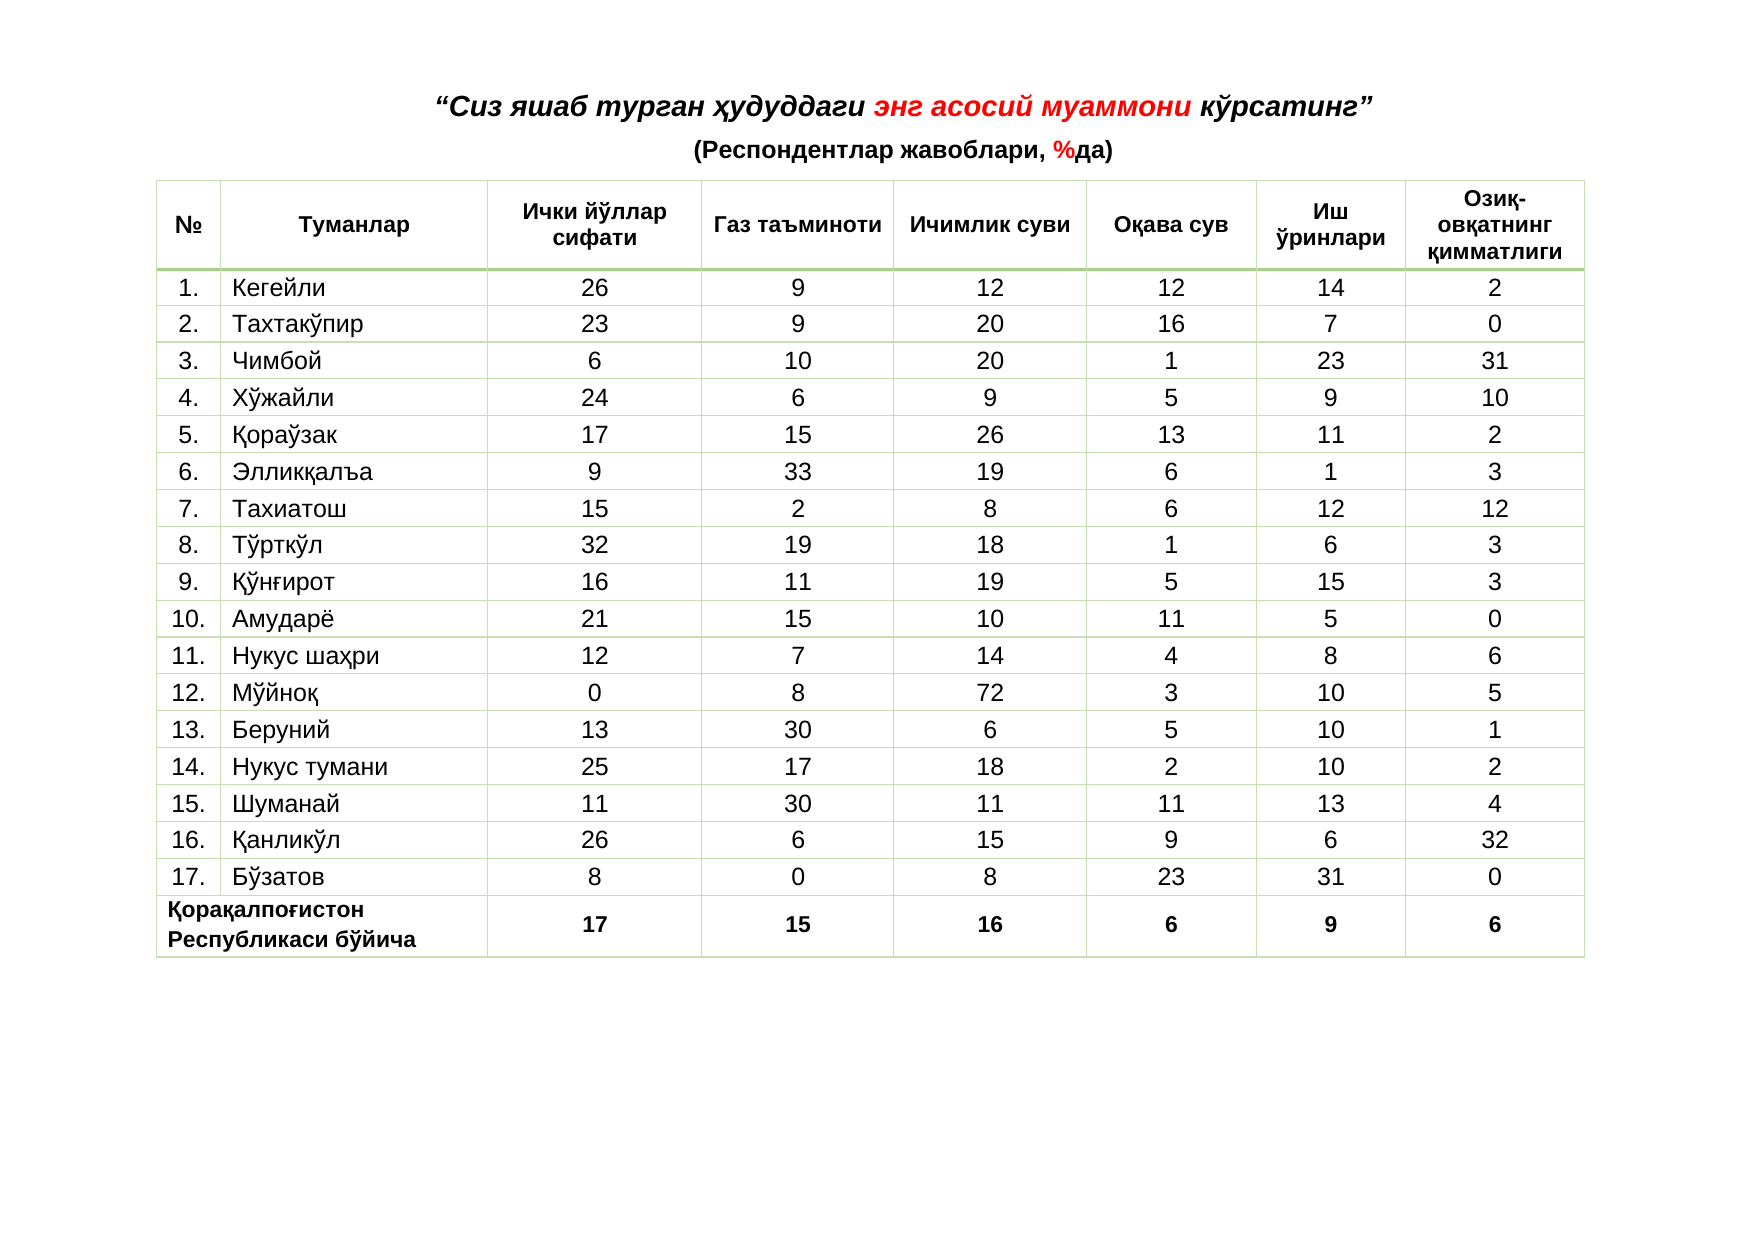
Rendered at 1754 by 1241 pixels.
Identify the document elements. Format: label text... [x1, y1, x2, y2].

table_cell 25 [488, 748, 701, 784]
table_cell 4 [1087, 638, 1256, 673]
table_header Иш ўринлари [1257, 181, 1405, 268]
table_cell 17. [157, 859, 220, 894]
table_cell 5 [1257, 601, 1405, 636]
table_cell 6 [894, 711, 1086, 747]
table_cell 12. [157, 674, 220, 710]
table_cell 21 [488, 601, 701, 636]
table_cell 18 [894, 748, 1086, 784]
table_header Ичимлик суви [894, 181, 1086, 268]
table_cell 11 [1087, 601, 1256, 636]
table_cell 18 [894, 527, 1086, 563]
text “Сиз яшаб турган ҳудуддаги энг асосий муаммони кўрсатинг” [45, 88, 1695, 122]
table_cell 2 [1406, 416, 1584, 452]
table_cell 7 [1257, 306, 1405, 341]
table_cell 12 [488, 638, 701, 673]
table_cell 15 [488, 490, 701, 526]
table_cell 5 [1087, 711, 1256, 747]
table_cell 16 [894, 896, 1086, 956]
table_cell Хўжайли [221, 379, 487, 415]
table_cell 2. [157, 306, 220, 341]
table_cell 8 [1257, 638, 1405, 673]
table_cell 23 [488, 306, 701, 341]
table_header Озиқ-овқатнинг қимматлиги [1406, 181, 1584, 268]
table_cell Мўйноқ [221, 674, 487, 710]
table_cell Тўрткўл [221, 527, 487, 563]
table_cell 24 [488, 379, 701, 415]
table_cell 1 [1087, 343, 1256, 378]
table_cell 9 [1257, 379, 1405, 415]
table_cell Тахтакўпир [221, 306, 487, 341]
table_cell 2 [702, 490, 893, 526]
table_cell Нукус шаҳри [221, 638, 487, 673]
table_cell 9. [157, 564, 220, 599]
table_cell 10 [894, 601, 1086, 636]
table_cell 10 [702, 343, 893, 378]
table_cell Чимбой [221, 343, 487, 378]
table_cell Қорақалпоғистон Республикаси бўйича [157, 896, 487, 956]
table_cell Қўнғирот [221, 564, 487, 599]
table_cell 17 [488, 896, 701, 956]
table_cell 17 [702, 748, 893, 784]
table_cell 2 [1406, 271, 1584, 304]
table_cell 19 [894, 564, 1086, 599]
table_header Ички йўллар сифати [488, 181, 701, 268]
table_cell 30 [702, 785, 893, 821]
table_cell 12 [1257, 490, 1405, 526]
table_cell 10 [1257, 711, 1405, 747]
table_cell 4 [1406, 785, 1584, 821]
table_cell 2 [1087, 748, 1256, 784]
table_cell 32 [1406, 822, 1584, 858]
table_cell 23 [1257, 343, 1405, 378]
table_cell 13 [488, 711, 701, 747]
table_cell 19 [702, 527, 893, 563]
table_cell 14 [1257, 271, 1405, 304]
table_cell 12 [894, 271, 1086, 304]
table_cell 23 [1087, 859, 1256, 894]
table_cell Қанликўл [221, 822, 487, 858]
table_cell 9 [488, 453, 701, 489]
table_cell 8 [488, 859, 701, 894]
table_cell 0 [702, 859, 893, 894]
table_cell Шуманай [221, 785, 487, 821]
table_cell 17 [488, 416, 701, 452]
table_cell 10 [1406, 379, 1584, 415]
text (Респондентлар жавоблари, %да) [45, 134, 1695, 163]
table_cell 33 [702, 453, 893, 489]
table_cell 16 [488, 564, 701, 599]
table_cell 0 [1406, 859, 1584, 894]
table_cell 0 [1406, 601, 1584, 636]
table_cell 10 [1257, 748, 1405, 784]
table_cell 11 [1257, 416, 1405, 452]
table_cell 30 [702, 711, 893, 747]
table_cell 8 [702, 674, 893, 710]
table_cell 8. [157, 527, 220, 563]
table_cell 8 [894, 490, 1086, 526]
table_cell 9 [894, 379, 1086, 415]
table_cell 6 [1087, 490, 1256, 526]
table_cell 26 [894, 416, 1086, 452]
table_cell 20 [894, 343, 1086, 378]
table_cell 1 [1087, 527, 1256, 563]
table_cell 10 [1257, 674, 1405, 710]
table_cell Амударё [221, 601, 487, 636]
table_cell 16. [157, 822, 220, 858]
table_cell 1 [1406, 711, 1584, 747]
table_cell 3 [1406, 527, 1584, 563]
table_cell 9 [702, 271, 893, 304]
table_cell 14. [157, 748, 220, 784]
table_cell 4. [157, 379, 220, 415]
table_cell 16 [1087, 306, 1256, 341]
table_cell 6 [702, 822, 893, 858]
table_cell 12 [1406, 490, 1584, 526]
table_cell 6 [1087, 896, 1256, 956]
table_cell 19 [894, 453, 1086, 489]
table_cell 0 [1406, 306, 1584, 341]
table_cell Қораўзак [221, 416, 487, 452]
table_header Туманлар [221, 181, 487, 268]
table_cell 5 [1406, 674, 1584, 710]
table_cell 26 [488, 822, 701, 858]
table_cell 15 [894, 822, 1086, 858]
table_cell 20 [894, 306, 1086, 341]
table_cell 7 [702, 638, 893, 673]
table_cell 3 [1406, 453, 1584, 489]
table_cell 26 [488, 271, 701, 304]
table_cell 11 [488, 785, 701, 821]
table_cell 31 [1406, 343, 1584, 378]
table_cell 13 [1087, 416, 1256, 452]
table_cell 9 [702, 306, 893, 341]
table_cell 15 [702, 416, 893, 452]
table_cell 5 [1087, 379, 1256, 415]
table_header Оқава сув [1087, 181, 1256, 268]
table_cell 5 [1087, 564, 1256, 599]
table_cell Беруний [221, 711, 487, 747]
table_cell Кегейли [221, 271, 487, 304]
table_cell 15 [702, 896, 893, 956]
table_header Газ таъминоти [702, 181, 893, 268]
table_cell 6 [1406, 896, 1584, 956]
table_cell Тахиатош [221, 490, 487, 526]
table_cell 13 [1257, 785, 1405, 821]
table_cell 14 [894, 638, 1086, 673]
table_cell 3 [1087, 674, 1256, 710]
table_cell 3. [157, 343, 220, 378]
table_cell 1 [1257, 453, 1405, 489]
table_cell 8 [894, 859, 1086, 894]
table_cell 2 [1406, 748, 1584, 784]
table_cell 72 [894, 674, 1086, 710]
table_cell 1. [157, 271, 220, 304]
table_cell 5. [157, 416, 220, 452]
table_cell 10. [157, 601, 220, 636]
table_cell 11. [157, 638, 220, 673]
table_cell 11 [702, 564, 893, 599]
table_cell Нукус тумани [221, 748, 487, 784]
table_cell 6 [702, 379, 893, 415]
table_cell 15 [702, 601, 893, 636]
table_cell 3 [1406, 564, 1584, 599]
table_cell 6. [157, 453, 220, 489]
table_cell 6 [1087, 453, 1256, 489]
table_cell 11 [894, 785, 1086, 821]
table_cell 6 [1257, 822, 1405, 858]
table_cell 13. [157, 711, 220, 747]
table_cell 6 [488, 343, 701, 378]
table_cell 6 [1257, 527, 1405, 563]
table_cell 9 [1257, 896, 1405, 956]
table_cell 0 [488, 674, 701, 710]
table_cell Элликқалъа [221, 453, 487, 489]
table_cell 6 [1406, 638, 1584, 673]
table_cell 32 [488, 527, 701, 563]
table_cell 31 [1257, 859, 1405, 894]
table_cell 9 [1087, 822, 1256, 858]
table_cell 12 [1087, 271, 1256, 304]
table_header № [157, 181, 220, 268]
table_cell Бўзатов [221, 859, 487, 894]
table_cell 15. [157, 785, 220, 821]
table_cell 11 [1087, 785, 1256, 821]
table_cell 7. [157, 490, 220, 526]
table_cell 15 [1257, 564, 1405, 599]
